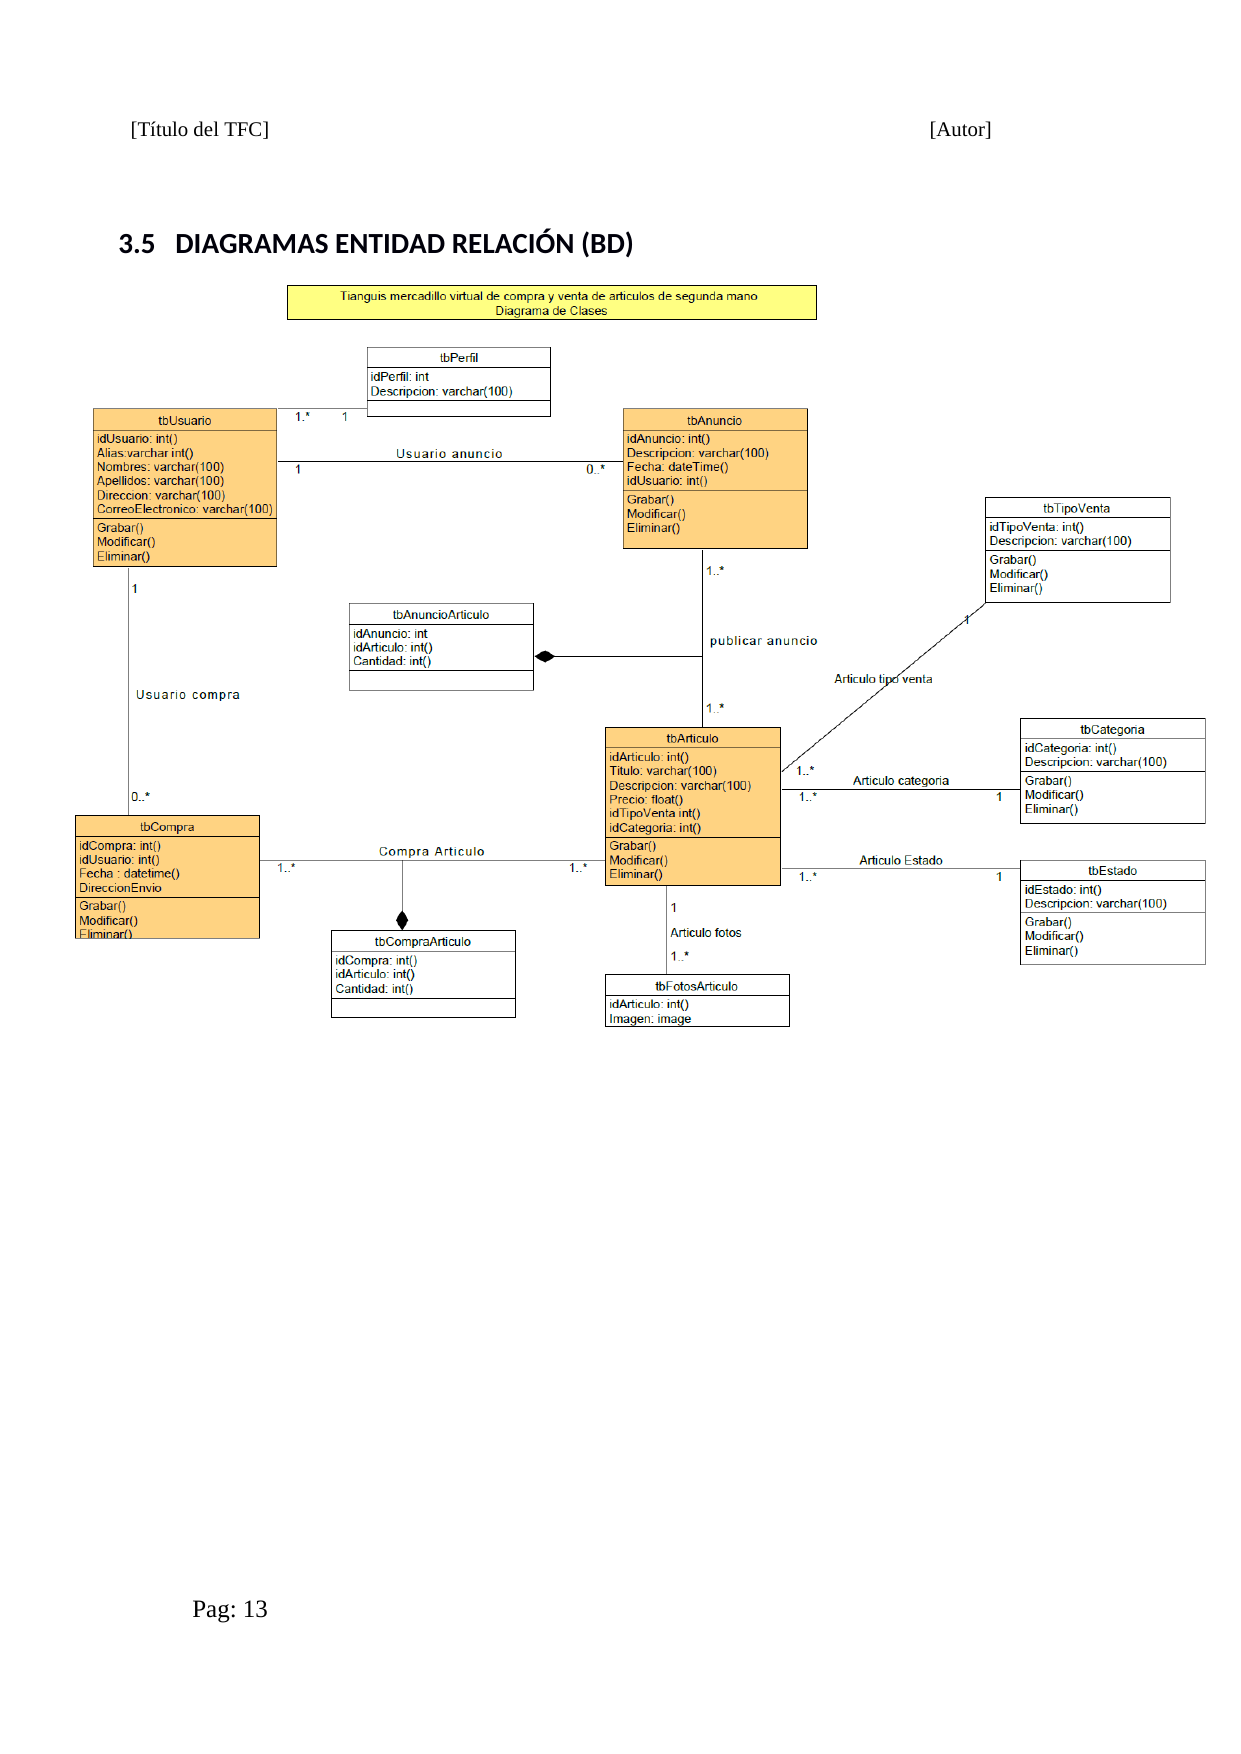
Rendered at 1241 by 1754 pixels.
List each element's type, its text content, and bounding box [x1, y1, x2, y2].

picture [59, 279, 1213, 1034]
subtitle 3.5 DIAGRAMAS ENTIDAD RELACIÓN (BD) [59, 226, 1167, 279]
